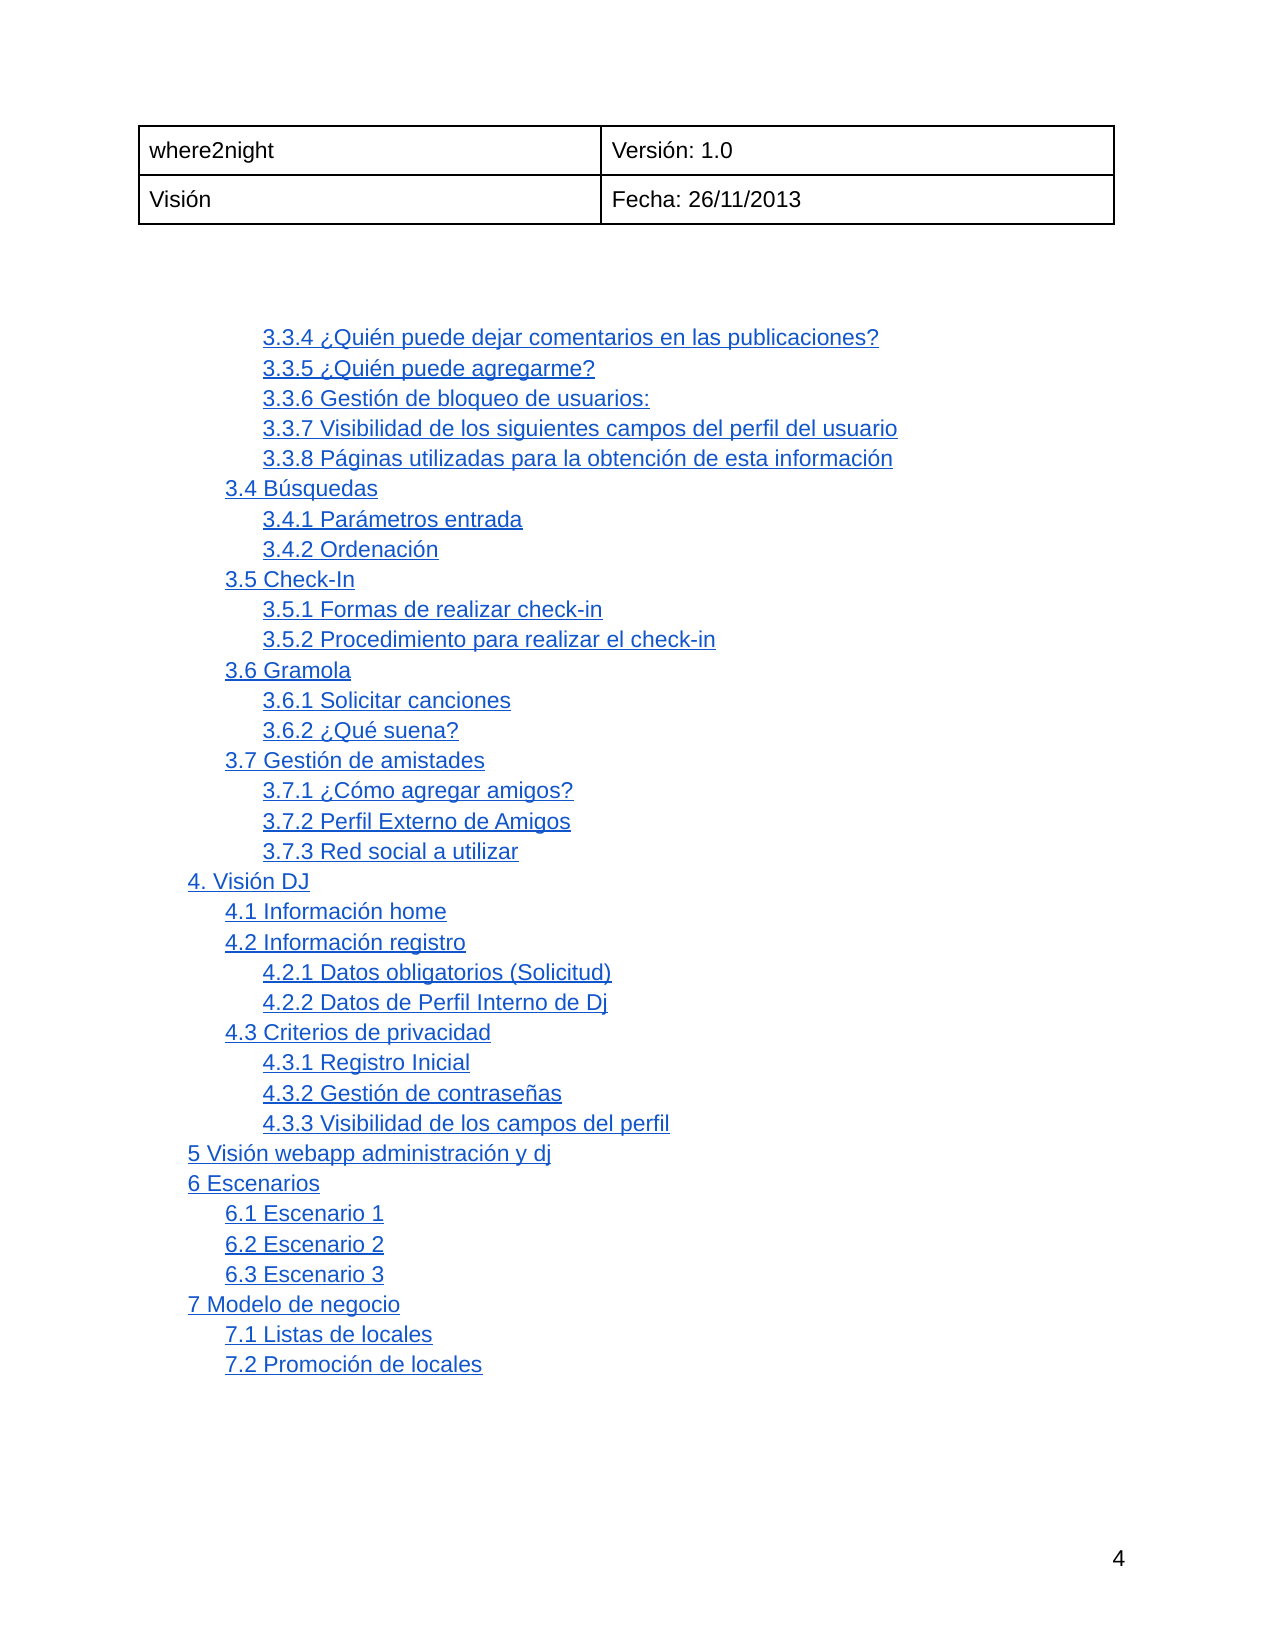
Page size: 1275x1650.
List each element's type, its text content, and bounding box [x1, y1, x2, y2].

text 3.6 Gramola [225, 657, 1125, 683]
text 4.3.3 Visibilidad de los campos del perfil [262, 1110, 1125, 1136]
text 7.2 Promoción de locales [225, 1351, 1125, 1378]
text 3.6.2 ¿Qué suena? [262, 717, 1125, 743]
text 7.1 Listas de locales [225, 1321, 1125, 1348]
text 3.5.1 Formas de realizar check-in [262, 596, 1125, 623]
text 3.6.1 Solicitar canciones [262, 687, 1125, 713]
text 3.3.5 ¿Quién puede agregarme? [262, 354, 1125, 381]
text 3.4.2 Ordenación [262, 536, 1125, 562]
text 4.2.1 Datos obligatorios (Solicitud) [262, 959, 1125, 985]
text 3.4.1 Parámetros entrada [262, 506, 1125, 532]
text 3.7.1 ¿Cómo agregar amigos? [262, 777, 1125, 804]
text 4.2 Información registro [225, 928, 1125, 955]
text 4.3 Criterios de privacidad [225, 1019, 1125, 1046]
text 3.3.7 Visibilidad de los siguientes campos del perfil del usuario [262, 415, 1125, 441]
text 5 Visión webapp administración y dj [187, 1140, 1125, 1166]
text 3.4 Búsquedas [225, 475, 1125, 502]
text 4.3.2 Gestión de contraseñas [262, 1079, 1125, 1106]
text 3.7.2 Perfil Externo de Amigos [262, 808, 1125, 834]
text 7 Modelo de negocio [187, 1291, 1125, 1317]
text 4.1 Información home [225, 898, 1125, 925]
text 4.3.1 Registro Inicial [262, 1049, 1125, 1076]
text 6.2 Escenario 2 [225, 1231, 1125, 1257]
text 4. Visión DJ [187, 868, 1125, 894]
text 6.1 Escenario 1 [225, 1200, 1125, 1227]
text 3.7.3 Red social a utilizar [262, 838, 1125, 864]
text 6 Escenarios [187, 1170, 1125, 1197]
text 3.3.8 Páginas utilizadas para la obtención de esta información [262, 445, 1125, 472]
text 3.5 Check-In [225, 566, 1125, 592]
text 3.3.4 ¿Quién puede dejar comentarios en las publicaciones? [262, 324, 1125, 351]
text 6.3 Escenario 3 [225, 1261, 1125, 1287]
text 3.3.6 Gestión de bloqueo de usuarios: [262, 385, 1125, 411]
text 3.5.2 Procedimiento para realizar el check-in [262, 626, 1125, 653]
text 3.7 Gestión de amistades [225, 747, 1125, 774]
text 4.2.2 Datos de Perfil Interno de Dj [262, 989, 1125, 1015]
